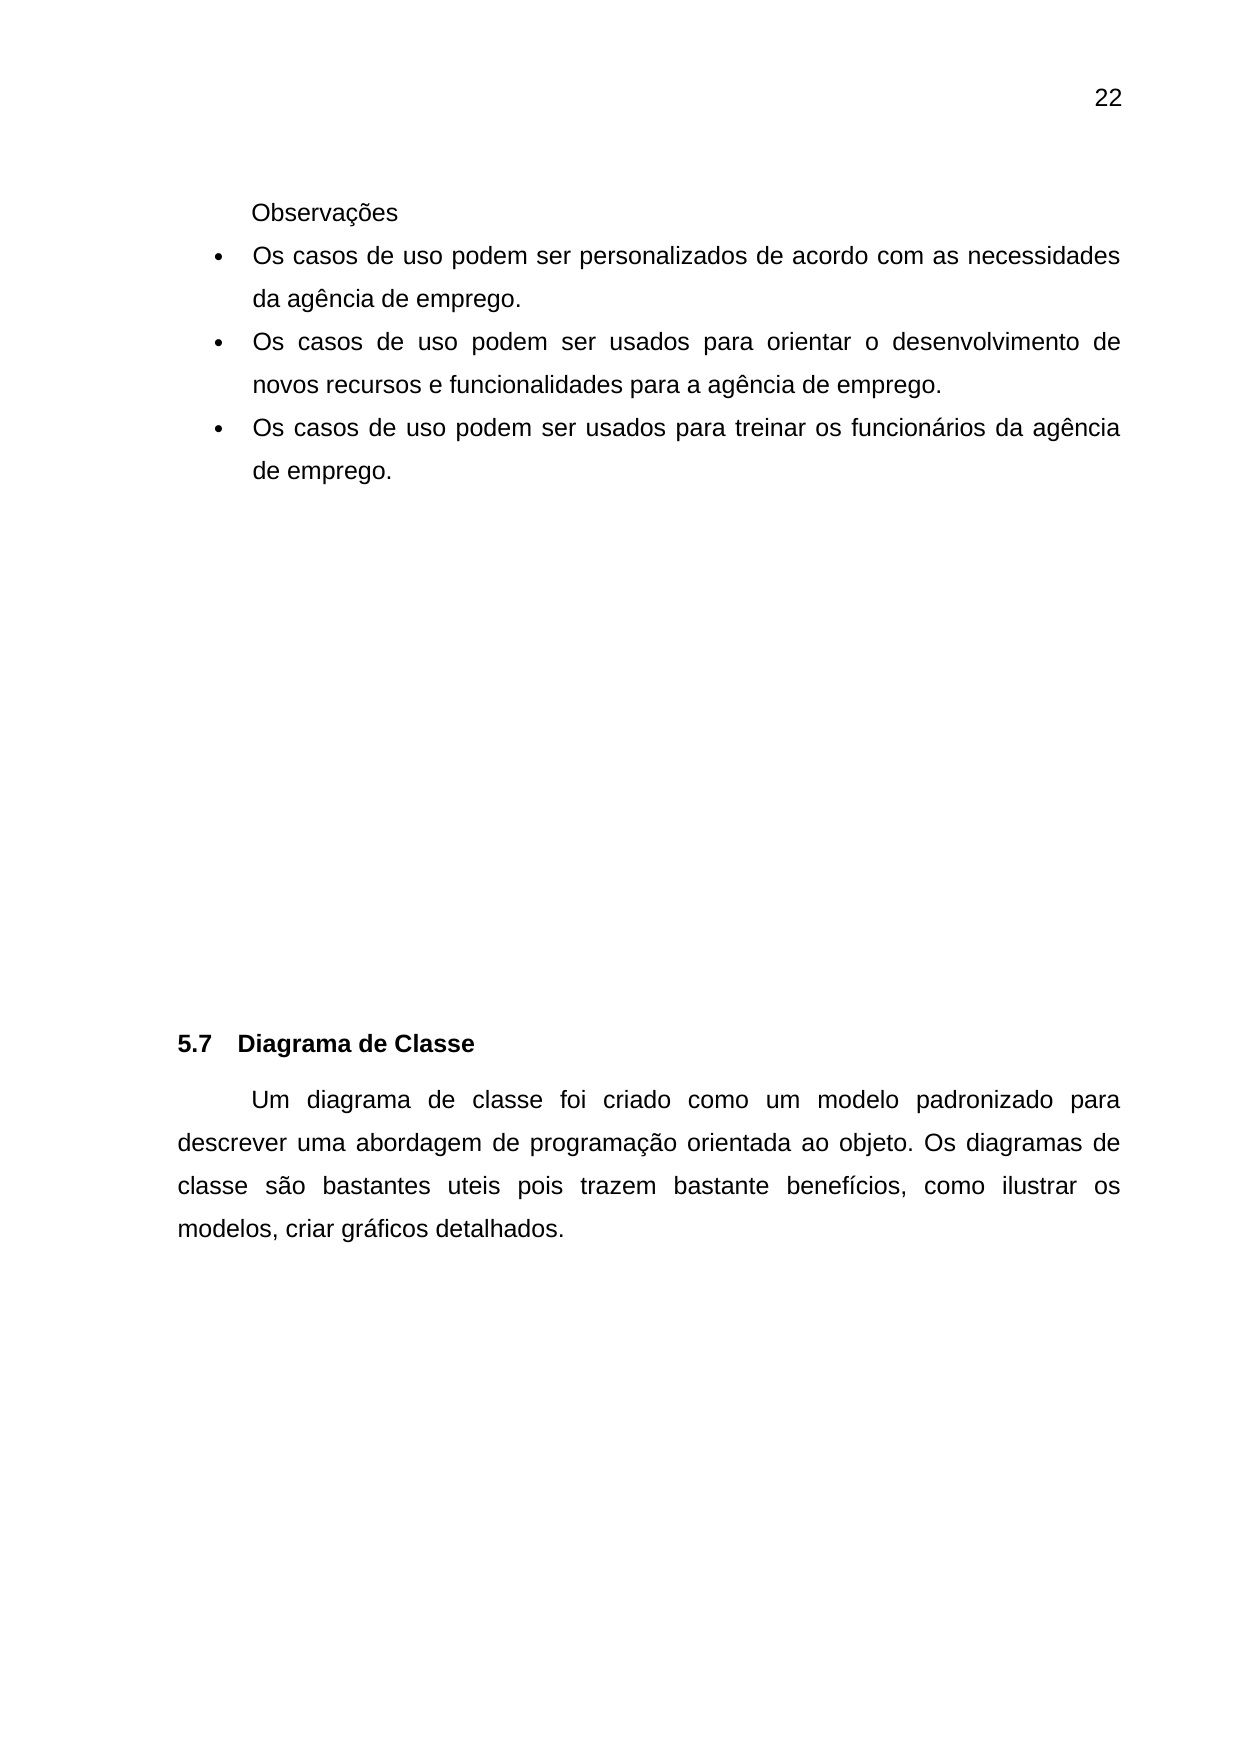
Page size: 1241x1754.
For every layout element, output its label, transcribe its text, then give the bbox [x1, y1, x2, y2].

subtitle Diagrama de Classe [177, 1029, 1122, 1058]
list Os casos de uso podem ser usados para treinar os funcionários da agência de emprego. [215, 413, 1122, 485]
list Os casos de uso podem ser usados para orientar o desenvolvimento de novos recursos e funcionalidades para a agência de emprego. [215, 327, 1122, 399]
list Os casos de uso podem ser personalizados de acordo com as necessidades da agência de emprego. [215, 241, 1122, 313]
text Um diagrama de classe foi criado como um modelo padronizado para descrever uma abordagem de programação orientada ao objeto. Os diagramas de classe são bastantes uteis pois trazem bastante benefícios, como ilustrar os modelos, criar gráficos detalhados. [177, 1085, 1122, 1243]
text Observações [177, 198, 1122, 226]
